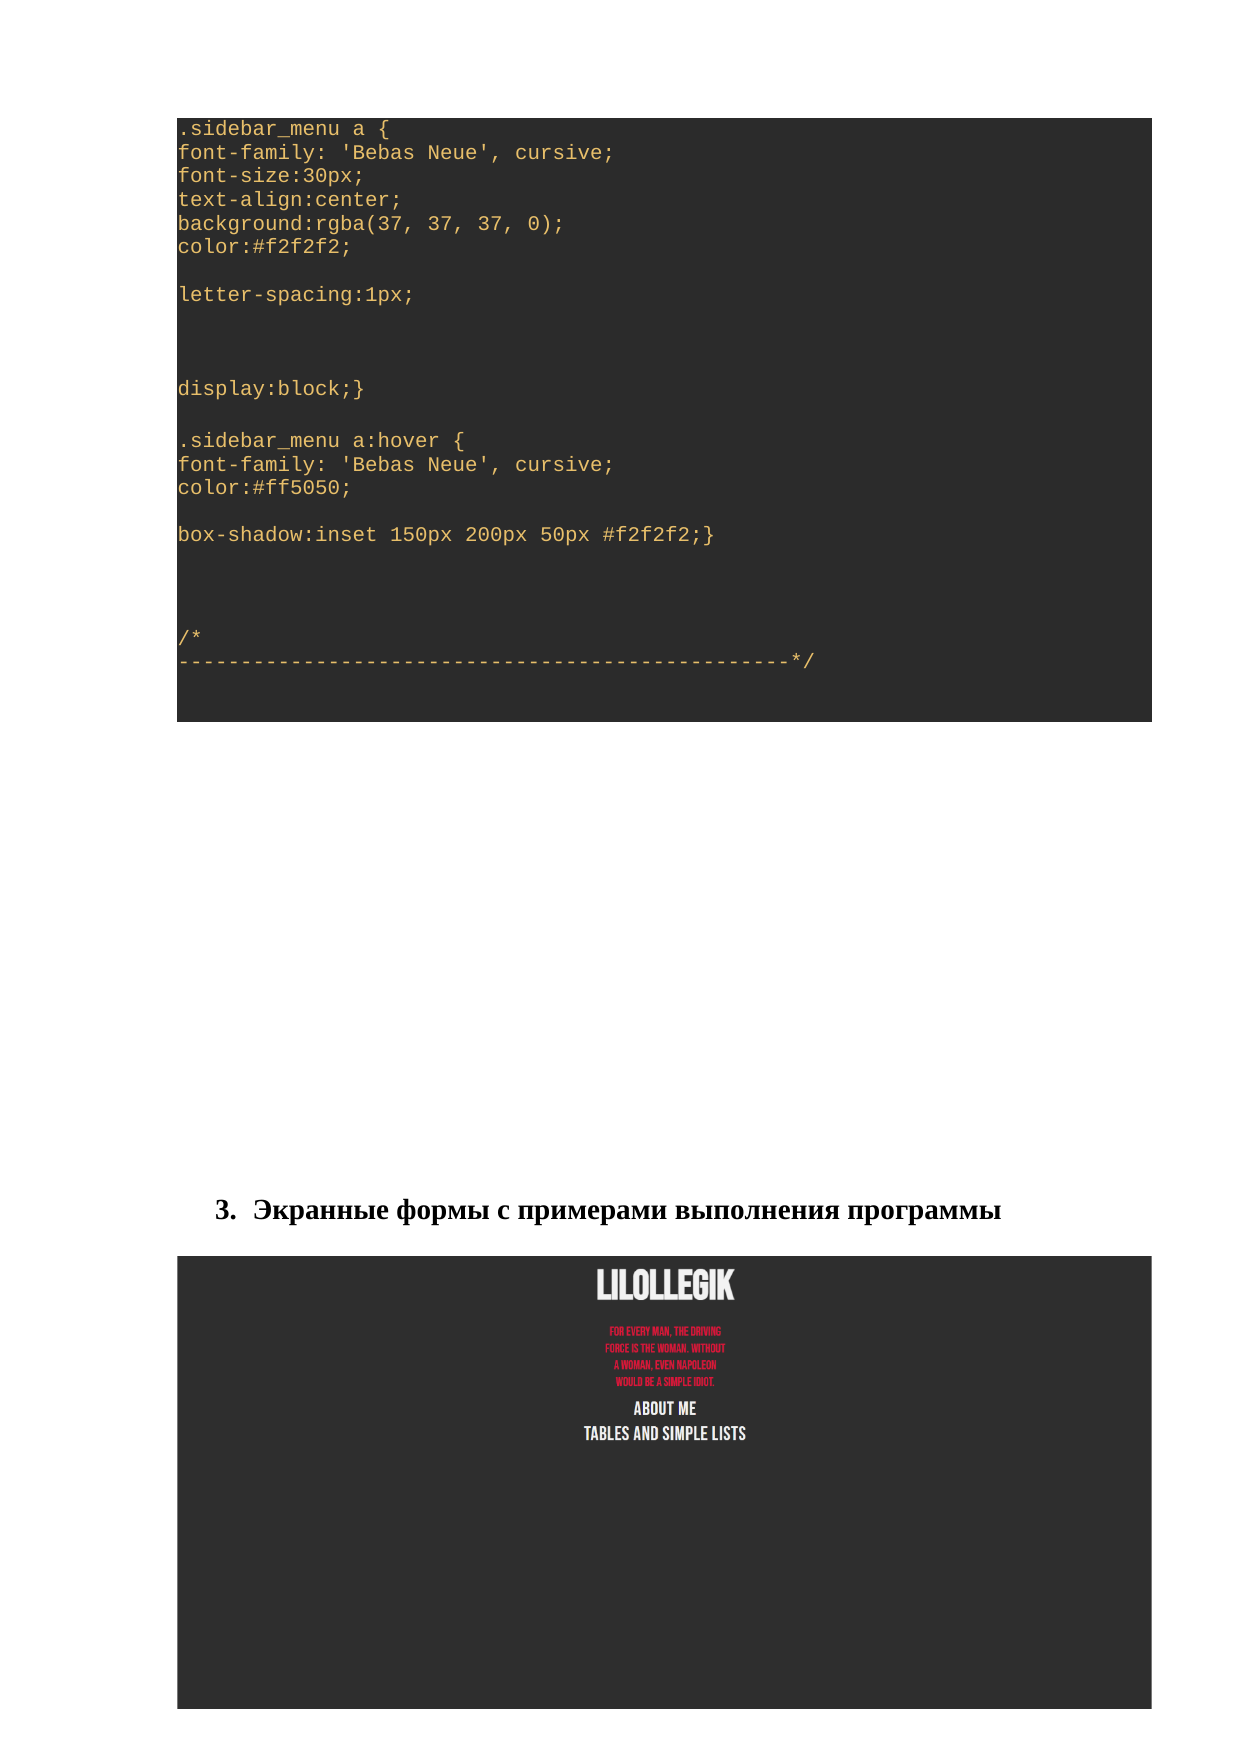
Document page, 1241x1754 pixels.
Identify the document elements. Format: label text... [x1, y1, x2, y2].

text color:#ff5050; [177, 477, 1152, 501]
text font-family: 'Bebas Neue', cursive; [177, 142, 1152, 165]
text font-family: 'Bebas Neue', cursive; [177, 453, 1152, 477]
text background:rgba(37, 37, 37, 0); [177, 213, 1152, 236]
text font-size:30px; [177, 165, 1152, 189]
text text-align:center; [177, 189, 1152, 213]
picture [177, 1256, 1152, 1709]
text display:block;} [177, 378, 1152, 402]
list Экранные формы с примерами выполнения программы [215, 1192, 1152, 1226]
text letter-spacing:1px; [177, 284, 1152, 307]
text color:#f2f2f2; [177, 236, 1152, 260]
text /* [177, 628, 1152, 651]
text .sidebar_menu a { [177, 118, 1152, 142]
text -------------------------------------------------*/ [177, 651, 1152, 675]
text box-shadow:inset 150px 200px 50px #f2f2f2;} [177, 524, 1152, 548]
text .sidebar_menu a:hover { [177, 430, 1152, 453]
